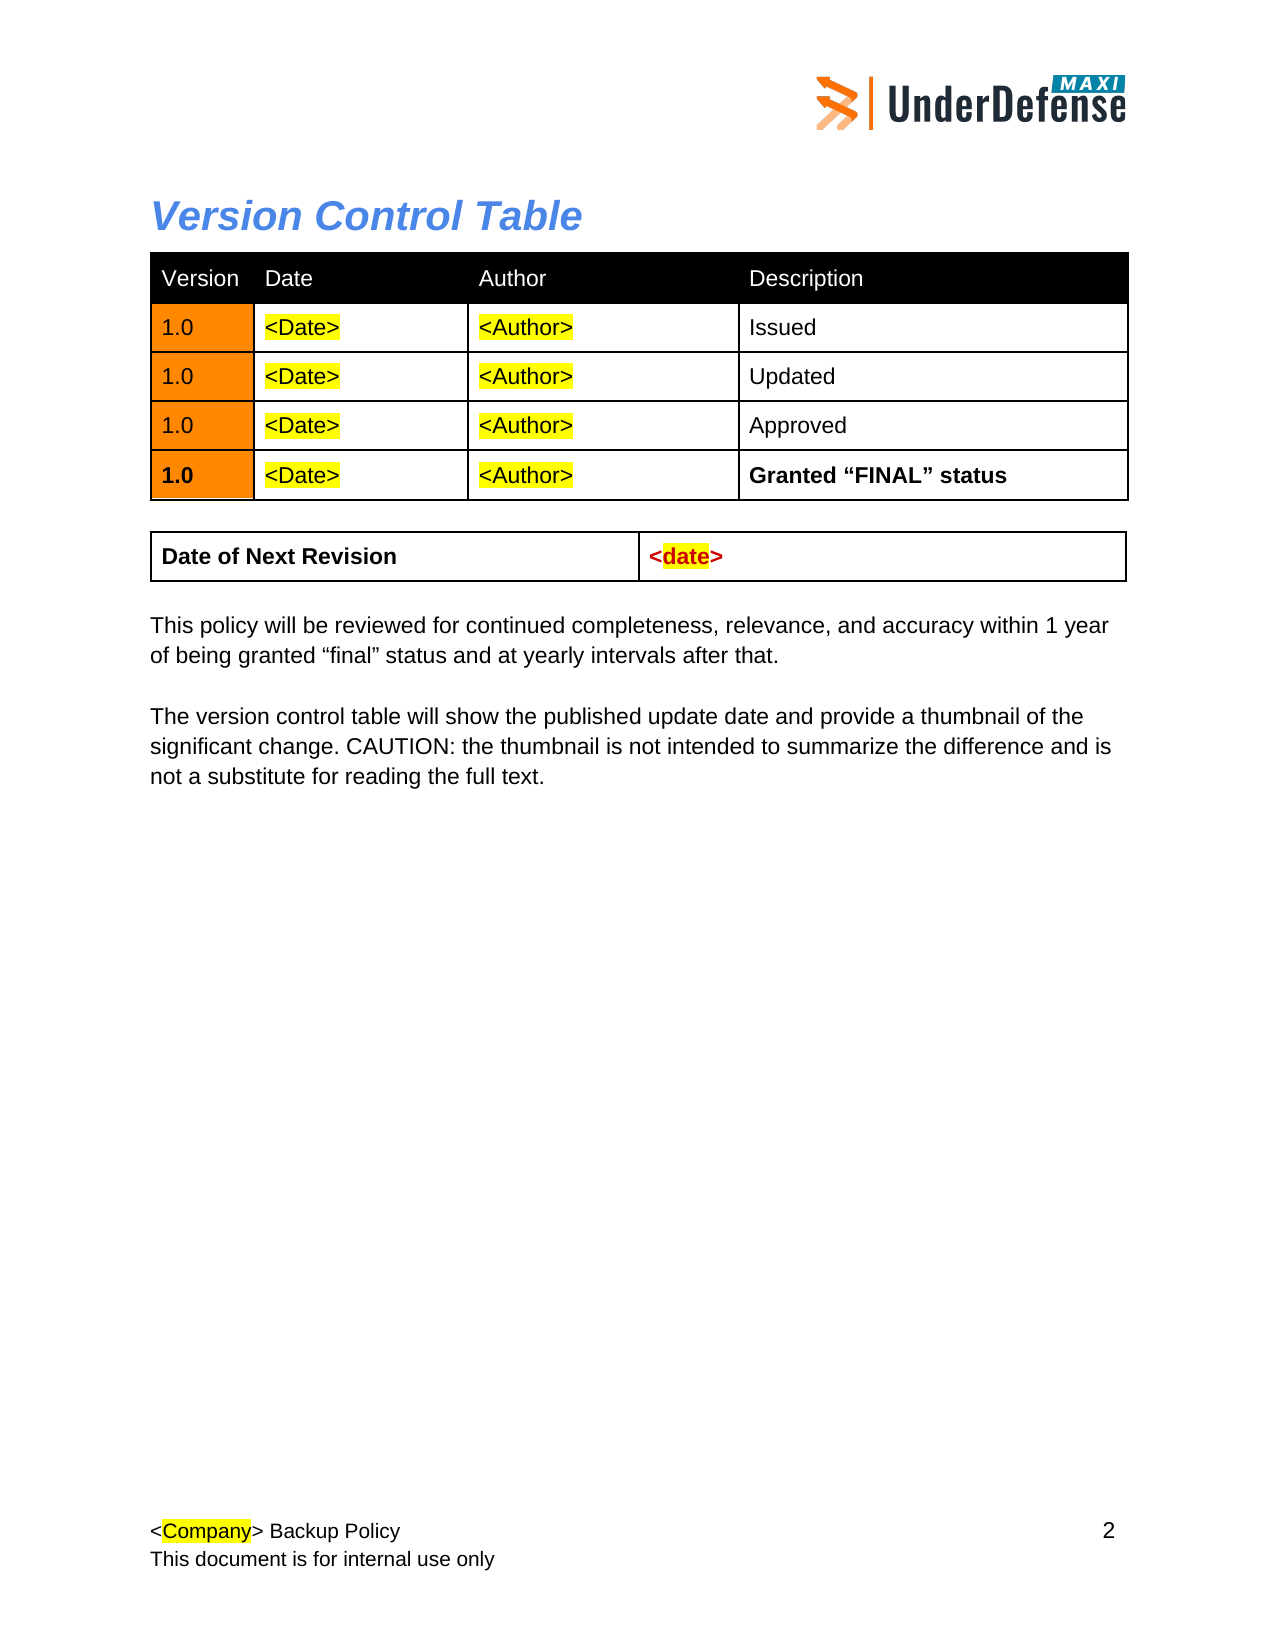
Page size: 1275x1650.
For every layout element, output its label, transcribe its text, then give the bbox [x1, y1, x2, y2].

table_cell Approved [740, 402, 1127, 449]
picture [1061, 77, 1070, 89]
table_cell <Date> [255, 353, 467, 400]
text The version control table will show the published update date and provide a thumbnail of the significant change. CAUTION: the thumbnail is not intended to summarize the difference and is not a substitute for reading the full text. [150, 703, 1125, 790]
table_cell <Date> [255, 304, 467, 351]
picture [1098, 77, 1108, 89]
picture [816, 75, 1125, 130]
picture [1081, 77, 1091, 89]
table_header Description [740, 254, 1127, 301]
table_cell 1.0 [152, 451, 253, 498]
table_cell Issued [740, 304, 1127, 351]
table_cell 1.0 [152, 304, 253, 351]
table_cell 1.0 [152, 402, 253, 449]
table_header <date> [640, 533, 1125, 580]
table_cell <Author> [469, 353, 738, 400]
table_header Date of Next Revision [152, 533, 638, 580]
subtitle Version Control Table [150, 192, 1125, 239]
table_header Date [255, 254, 467, 301]
table_cell Granted “FINAL” status [740, 451, 1127, 498]
table_cell 1.0 [152, 353, 253, 400]
table_cell <Author> [469, 304, 738, 351]
table_cell <Author> [469, 451, 738, 498]
table_cell <Author> [469, 402, 738, 449]
picture [1070, 77, 1076, 89]
table_header Version [152, 254, 253, 301]
table_cell Updated [740, 353, 1127, 400]
text This policy will be reviewed for continued completeness, relevance, and accuracy within 1 year of being granted “final” status and at yearly intervals after that. [150, 612, 1125, 669]
table_cell <Date> [255, 402, 467, 449]
table_header Author [469, 254, 738, 301]
table_cell <Date> [255, 451, 467, 498]
